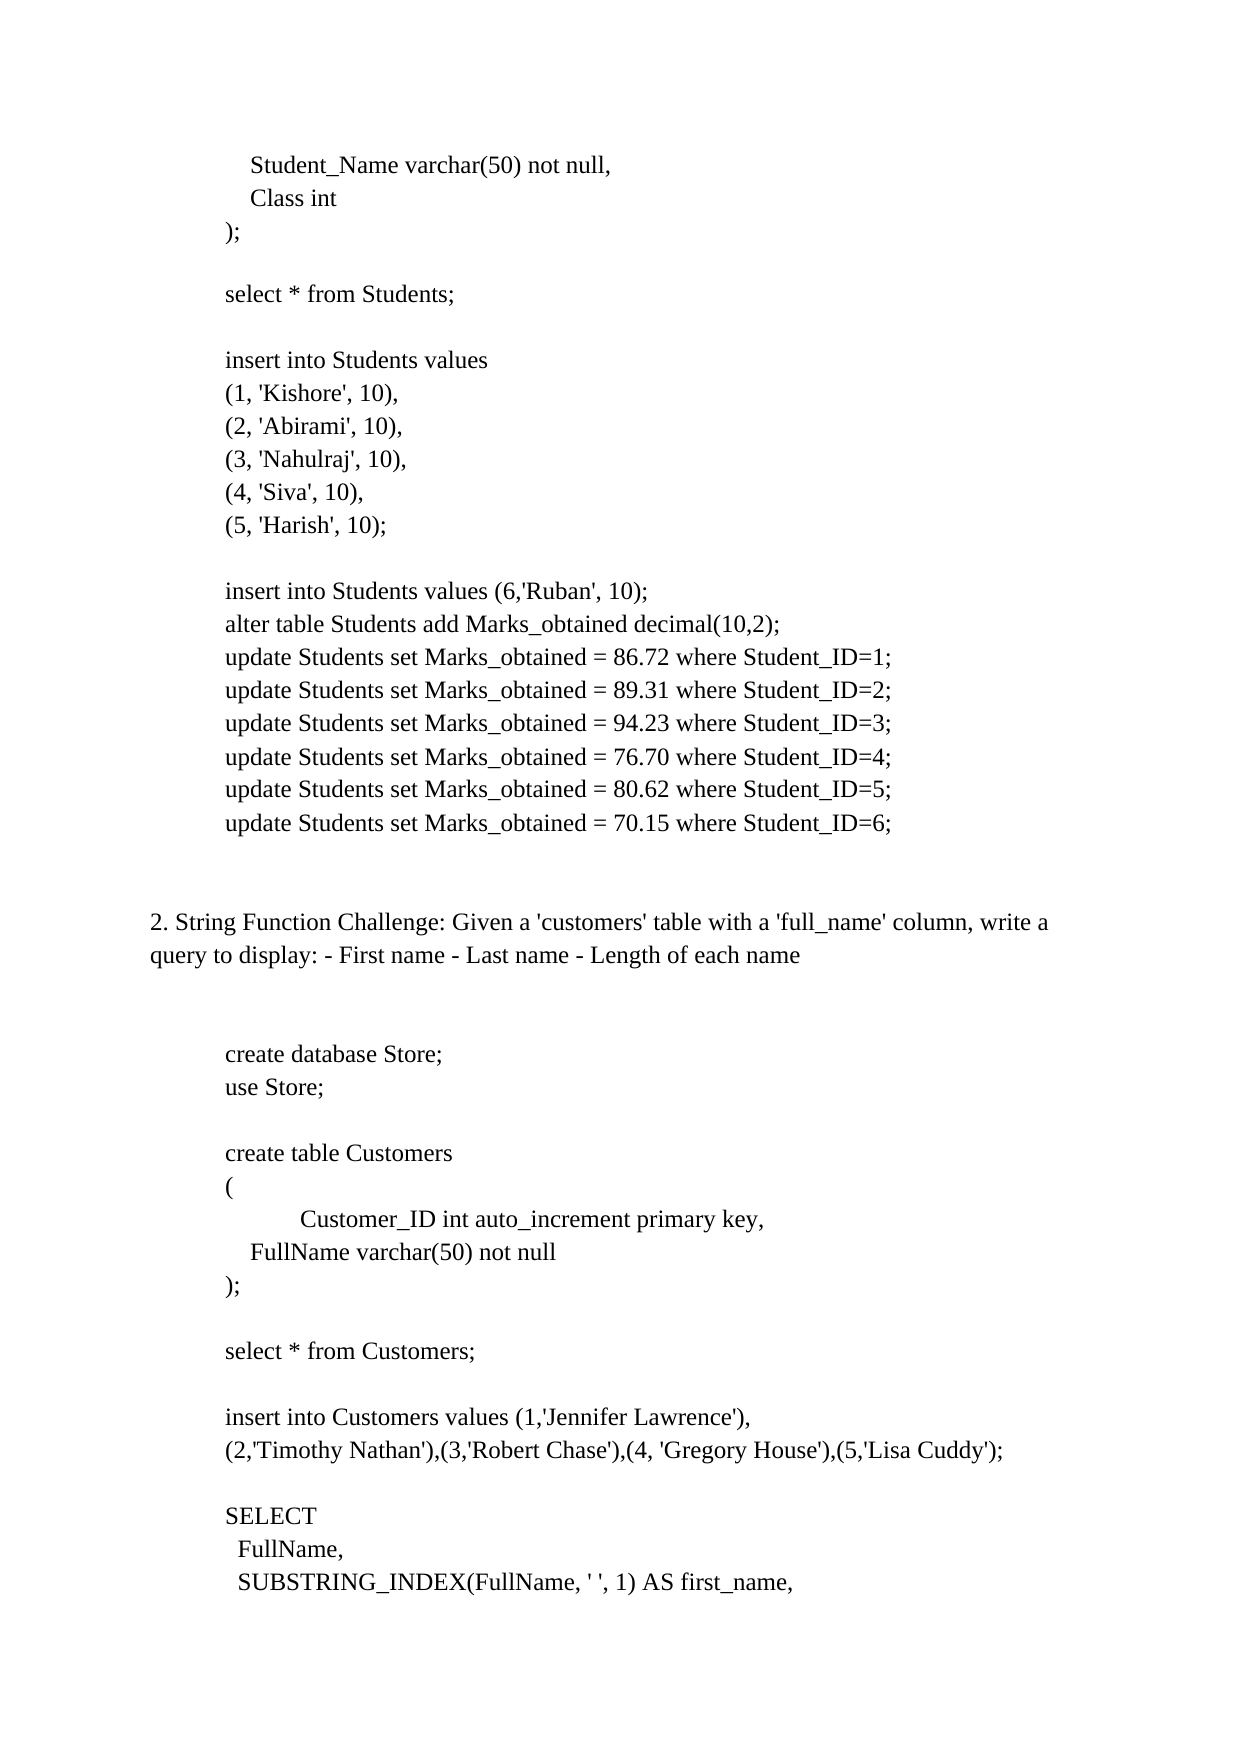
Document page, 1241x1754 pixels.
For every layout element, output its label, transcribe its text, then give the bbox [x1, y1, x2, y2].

text update Students set Marks_obtained = 76.70 where Student_ID=4; [225, 742, 1090, 770]
text insert into Students values (6,'Ruban', 10); [225, 576, 1090, 605]
text FullName varchar(50) not null [225, 1237, 1090, 1266]
text select * from Students; [225, 279, 1090, 308]
text update Students set Marks_obtained = 70.15 where Student_ID=6; [225, 808, 1090, 836]
text update Students set Marks_obtained = 80.62 where Student_ID=5; [225, 774, 1090, 803]
text (3, 'Nahulraj', 10), [225, 444, 1090, 473]
text ); [225, 1270, 1090, 1299]
text (2,'Timothy Nathan'),(3,'Robert Chase'),(4, 'Gregory House'),(5,'Lisa Cuddy'); [225, 1435, 1090, 1464]
text (1, 'Kishore', 10), [225, 378, 1090, 407]
text (5, 'Harish', 10); [225, 510, 1090, 539]
text create database Store; [225, 1039, 1090, 1067]
text ( [225, 1171, 1090, 1199]
text SELECT [225, 1501, 1090, 1530]
text (4, 'Siva', 10), [225, 477, 1090, 506]
text use Store; [225, 1072, 1090, 1101]
text alter table Students add Marks_obtained decimal(10,2); [225, 609, 1090, 638]
text select * from Customers; [225, 1336, 1090, 1365]
text ); [225, 216, 1090, 245]
text update Students set Marks_obtained = 89.31 where Student_ID=2; [225, 676, 1090, 704]
text update Students set Marks_obtained = 86.72 where Student_ID=1; [225, 642, 1090, 671]
text Customer_ID int auto_increment primary key, [225, 1204, 1090, 1233]
text insert into Customers values (1,'Jennifer Lawrence'), [225, 1402, 1090, 1431]
text SUBSTRING_INDEX(FullName, ' ', 1) AS first_name, [225, 1567, 1090, 1596]
text 2. String Function Challenge: Given a 'customers' table with a 'full_name' column, write a query to display: - First name - Last name - Length of each name [150, 907, 1090, 968]
text update Students set Marks_obtained = 94.23 where Student_ID=3; [225, 708, 1090, 737]
text Class int [225, 183, 1090, 212]
text FullName, [225, 1534, 1090, 1563]
text insert into Students values [225, 345, 1090, 374]
text Student_Name varchar(50) not null, [225, 150, 1090, 179]
text create table Customers [225, 1138, 1090, 1167]
text (2, 'Abirami', 10), [225, 411, 1090, 440]
